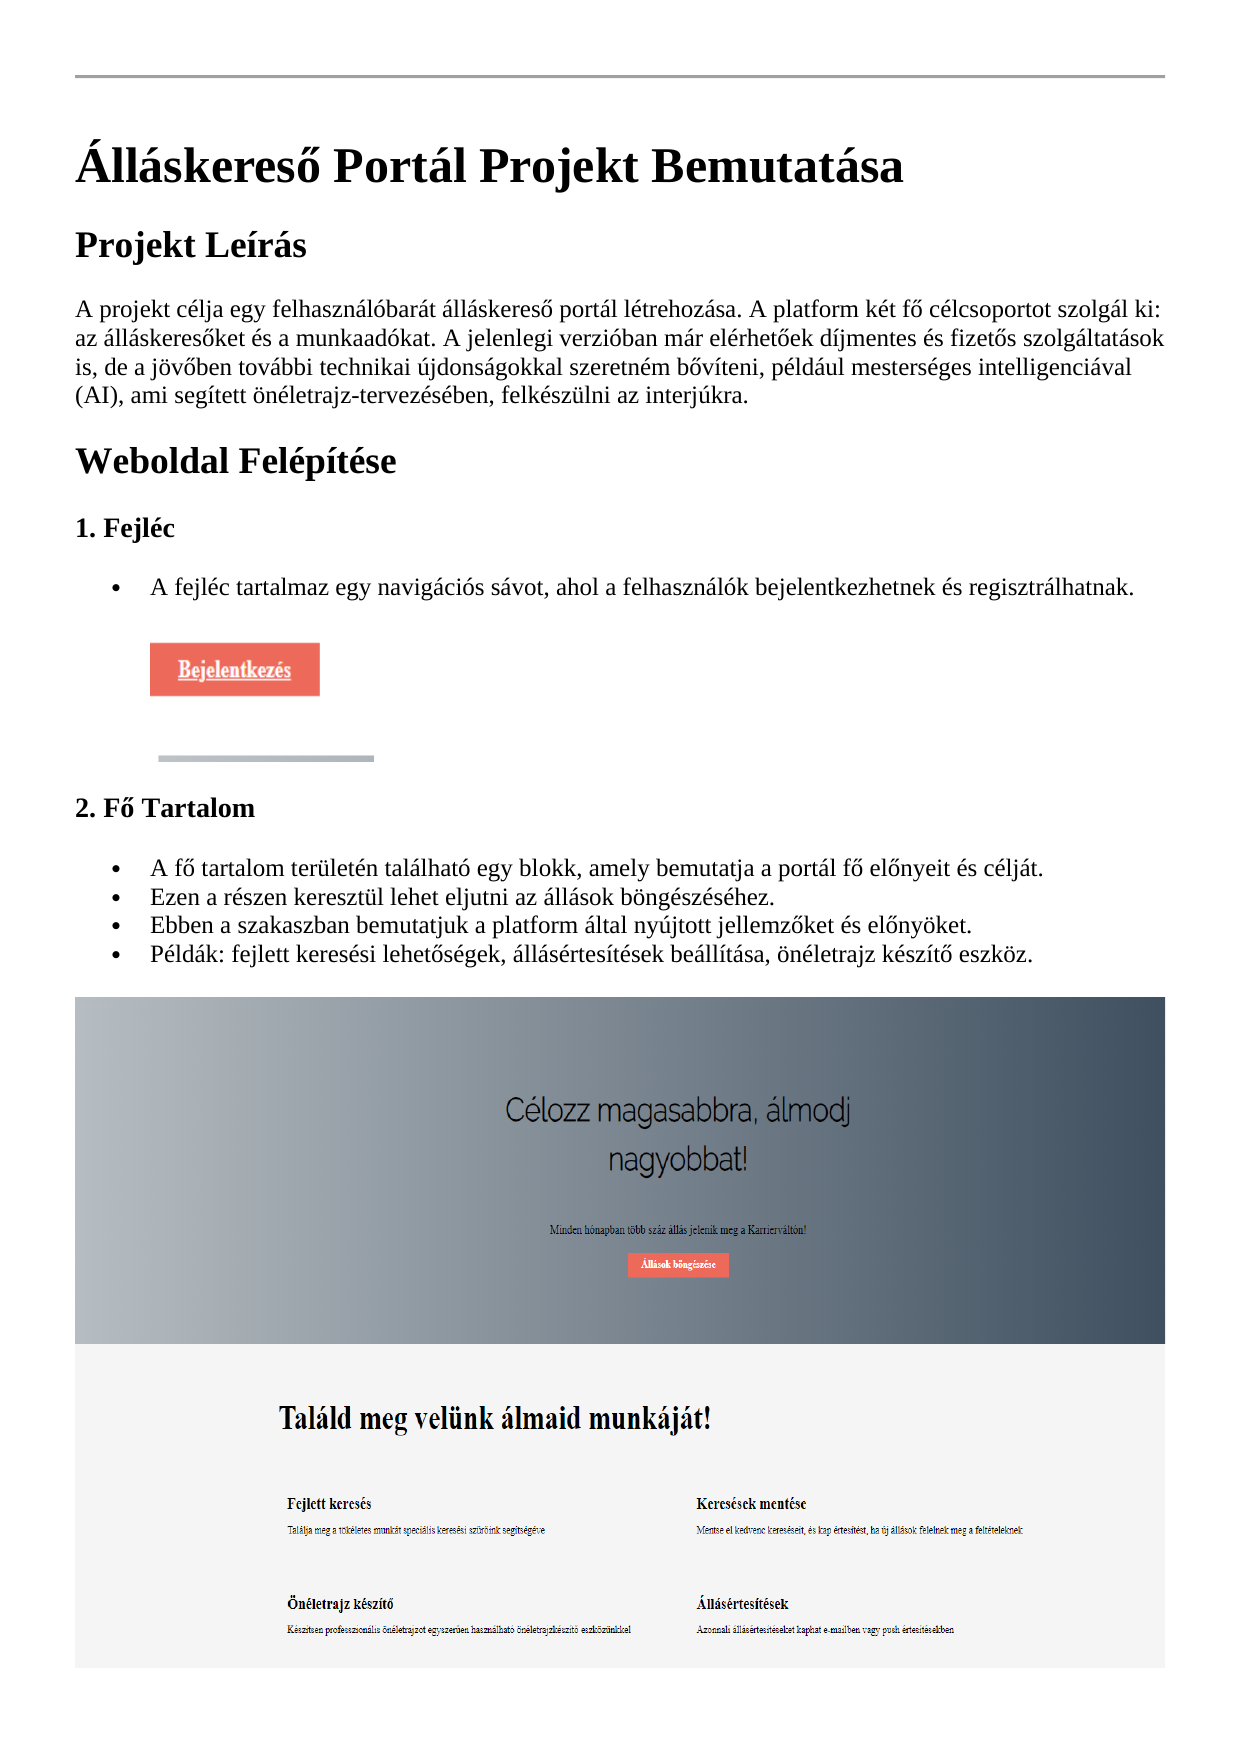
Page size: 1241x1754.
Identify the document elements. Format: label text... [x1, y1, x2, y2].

text Weboldal Felépítése [75, 438, 1165, 482]
picture [150, 601, 374, 762]
text Projekt Leírás [75, 222, 1165, 265]
text 1. Fejléc [75, 511, 1165, 543]
list A fő tartalom területén található egy blokk, amely bemutatja a portál fő előnyeit és célját. [112, 853, 1165, 882]
text A projekt célja egy felhasználóbarát álláskereső portál létrehozása. A platform két fő célcsoportot szolgál ki: az álláskeresőket és a munkaadókat. A jelenlegi verzióban már elérhetőek díjmentes és fizetős szolgáltatások is, de a jövőben további technikai újdonságokkal szeretném bővíteni, például mesterséges intelligenciával (AI), ami segített önéletrajz-tervezésében, felkészülni az interjúkra. [75, 294, 1165, 409]
text Álláskereső Portál Projekt Bemutatása [75, 135, 1165, 193]
list Ezen a részen keresztül lehet eljutni az állások böngészéséhez. [112, 882, 1165, 910]
list Példák: fejlett keresési lehetőségek, állásértesítések beállítása, önéletrajz készítő eszköz. [112, 939, 1165, 968]
list A fejléc tartalmaz egy navigációs sávot, ahol a felhasználók bejelentkezhetnek és regisztrálhatnak. [112, 572, 1165, 762]
list Ebben a szakaszban bemutatjuk a platform által nyújtott jellemzőket és előnyöket. [112, 910, 1165, 939]
text 2. Fő Tartalom [75, 791, 1165, 824]
picture [75, 997, 1166, 1668]
